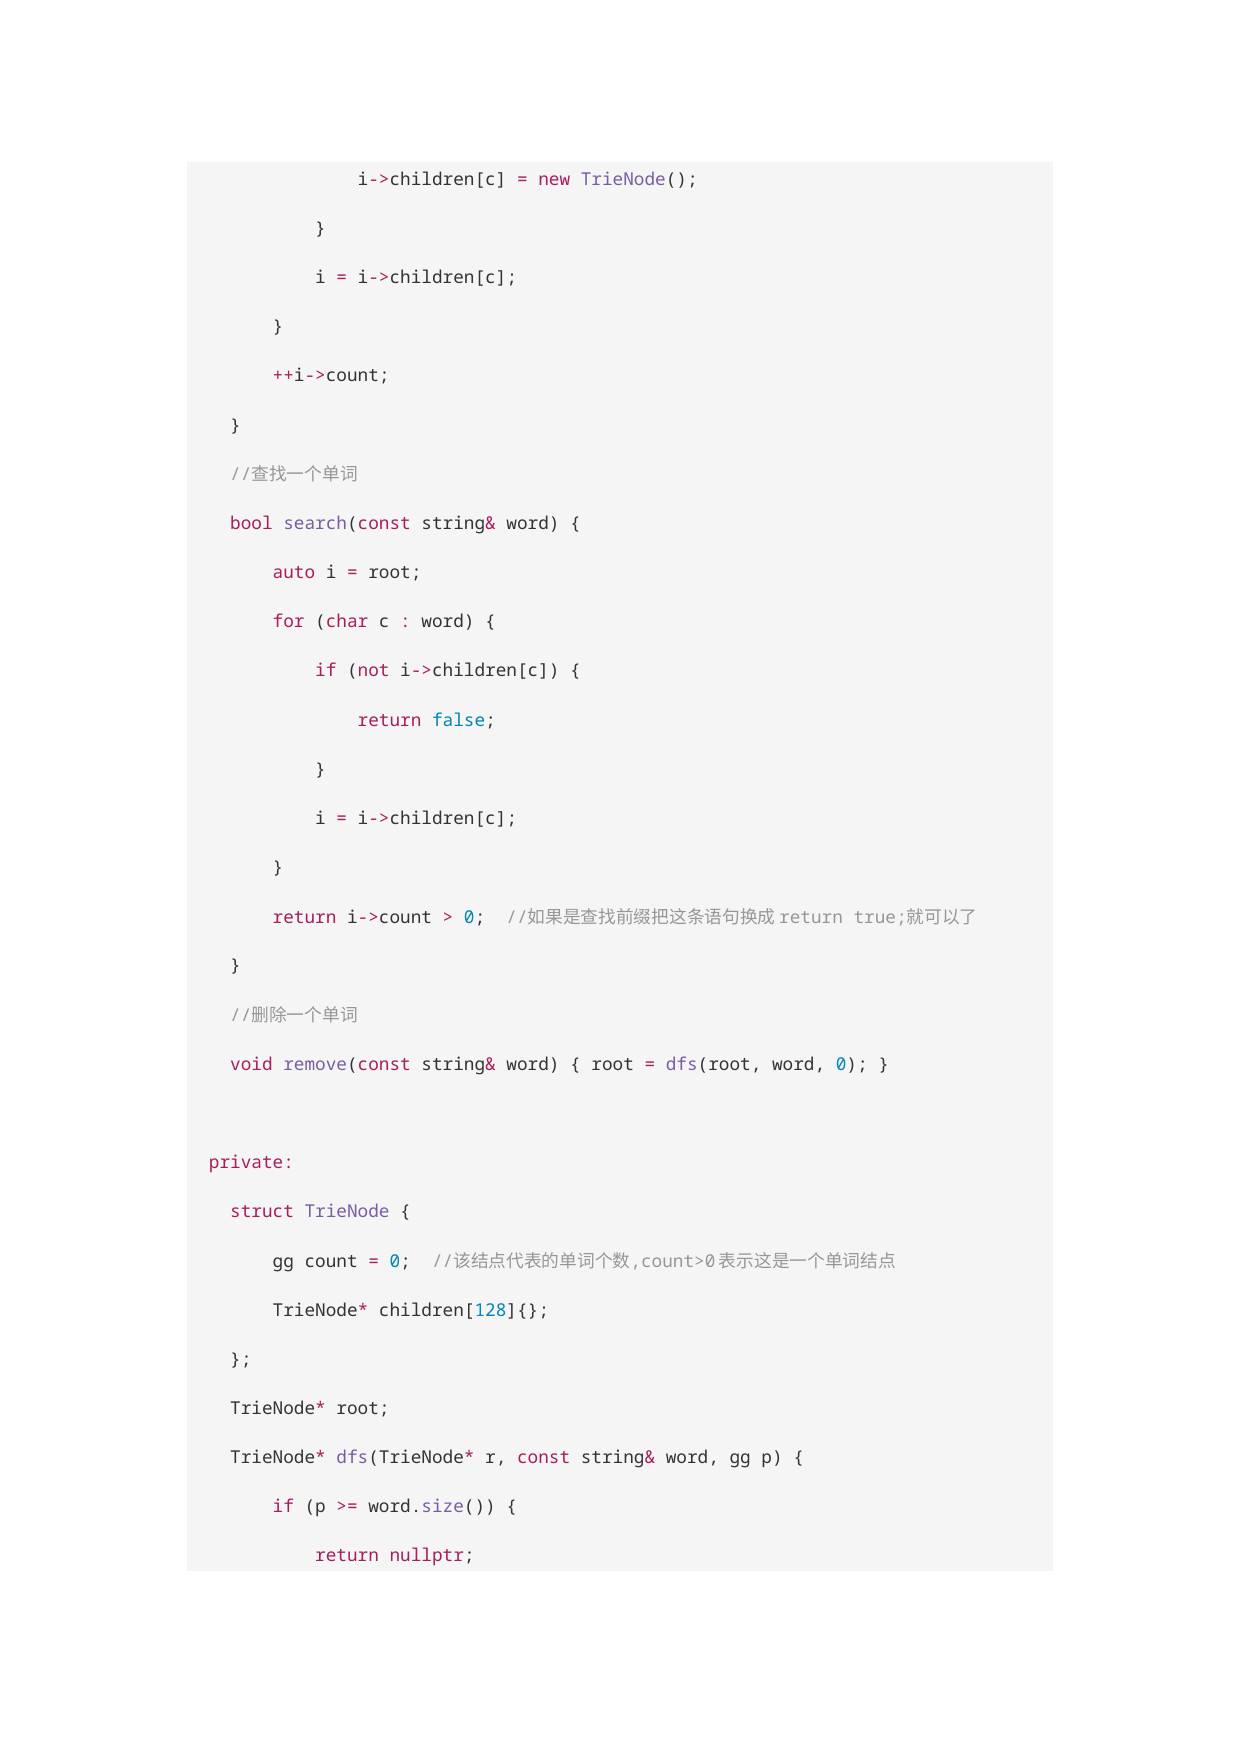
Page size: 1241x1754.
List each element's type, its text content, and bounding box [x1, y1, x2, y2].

text private: [187, 1145, 1053, 1178]
text TrieNode* children[128]{}; [187, 1293, 1053, 1325]
text //删除一个单词 [187, 998, 1053, 1030]
text } [187, 850, 1053, 883]
text } [187, 211, 1053, 244]
text } [187, 408, 1053, 440]
text if (not i->children[c]) { [187, 654, 1053, 686]
text }; [187, 1342, 1053, 1374]
text gg count = 0; //该结点代表的单词个数,count>0表示这是一个单词结点 [187, 1244, 1053, 1276]
text return false; [187, 703, 1053, 735]
text TrieNode* root; [187, 1391, 1053, 1424]
text i = i->children[c]; [187, 801, 1053, 834]
text } [187, 949, 1053, 981]
text ++i->count; [187, 359, 1053, 391]
text for (char c : word) { [187, 604, 1053, 637]
text i = i->children[c]; [187, 260, 1053, 293]
text return nullptr; [187, 1539, 1053, 1571]
text void remove(const string& word) { root = dfs(root, word, 0); } [187, 1047, 1053, 1079]
text struct TrieNode { [187, 1194, 1053, 1227]
text TrieNode* dfs(TrieNode* r, const string& word, gg p) { [187, 1440, 1053, 1473]
text i->children[c] = new TrieNode(); [187, 162, 1053, 194]
text //查找一个单词 [187, 457, 1053, 489]
text bool search(const string& word) { [187, 506, 1053, 539]
text auto i = root; [187, 555, 1053, 588]
text } [187, 752, 1053, 784]
text if (p >= word.size()) { [187, 1489, 1053, 1522]
text } [187, 309, 1053, 342]
text return i->count > 0; //如果是查找前缀把这条语句换成return true;就可以了 [187, 899, 1053, 932]
